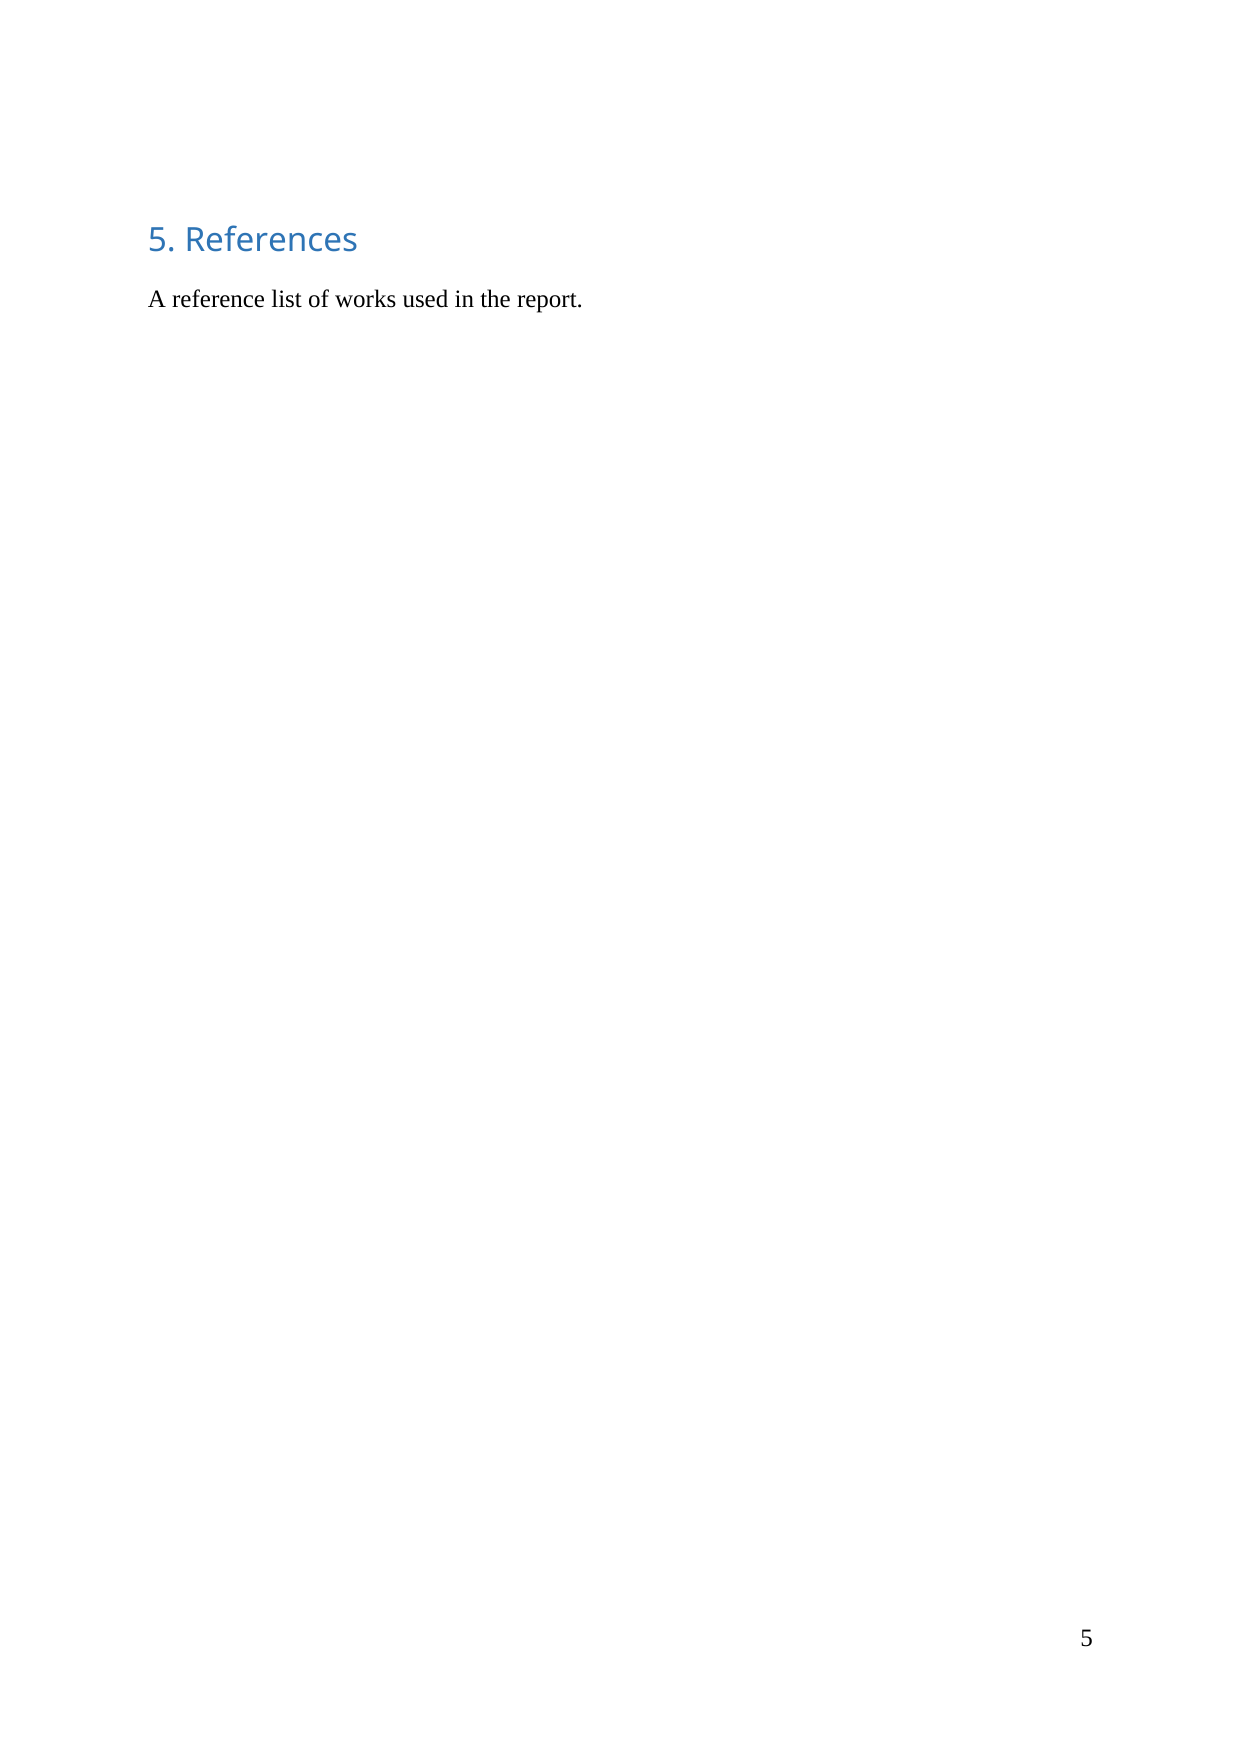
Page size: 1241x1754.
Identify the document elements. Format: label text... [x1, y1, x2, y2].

subtitle 5. References [148, 216, 1093, 261]
text A reference list of works used in the report. [148, 284, 1093, 313]
